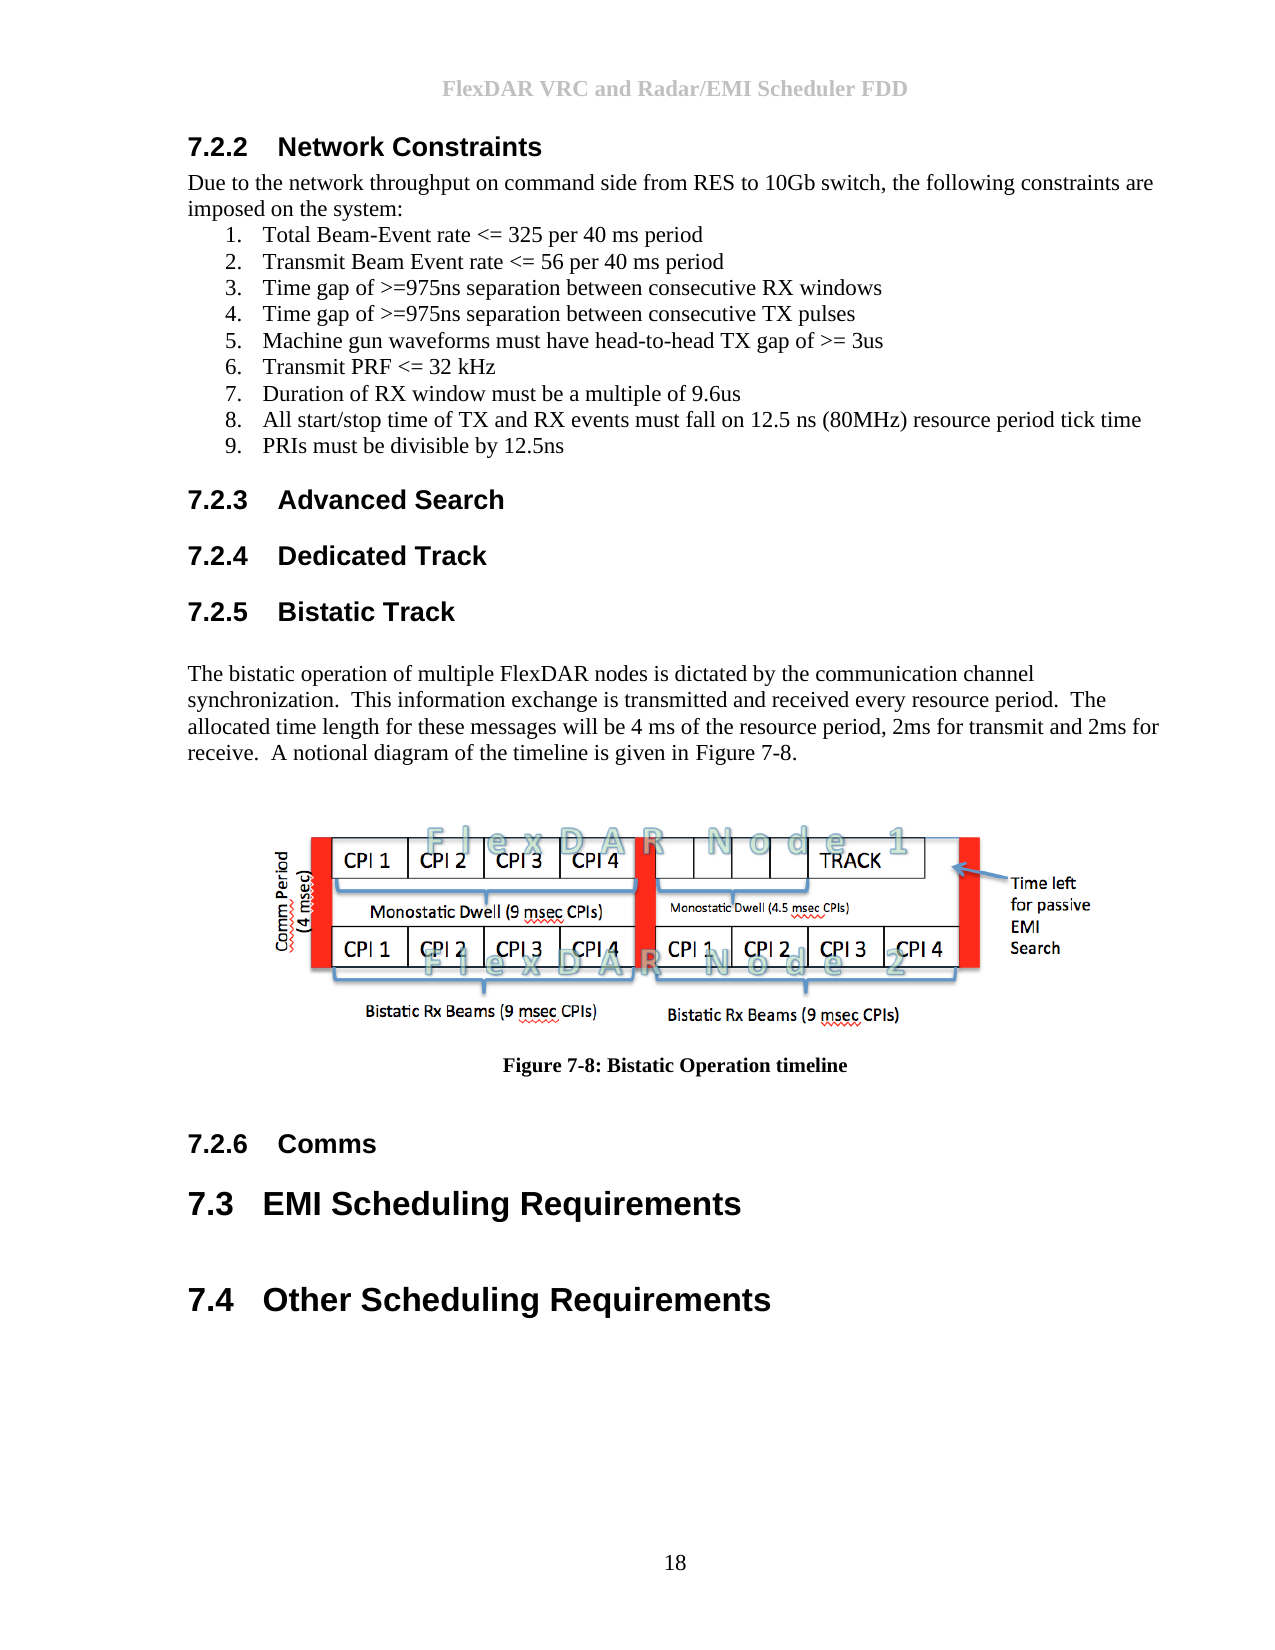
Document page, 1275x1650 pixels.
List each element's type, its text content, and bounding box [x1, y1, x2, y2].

picture [240, 791, 1110, 1053]
list Machine gun waveforms must have head-to-head TX gap of >= 3us [225, 327, 1162, 353]
list Total Beam-Event rate <= 325 per 40 ms period [225, 221, 1162, 248]
list All start/stop time of TX and RX events must fall on 12.5 ns (80MHz) resource period tick time [225, 406, 1162, 432]
list Duration of RX window must be a multiple of 9.6us [225, 379, 1162, 406]
text Due to the network throughput on command side from RES to 10Gb switch, the following constraints are imposed on the system: [187, 169, 1162, 221]
list Time gap of >=975ns separation between consecutive TX pulses [225, 301, 1162, 327]
subtitle Other Scheduling Requirements [187, 1280, 1162, 1319]
subtitle Comms [187, 1128, 1162, 1159]
subtitle Advanced Search [187, 484, 1162, 515]
list Transmit Beam Event rate <= 56 per 40 ms period [225, 248, 1162, 274]
list PRIs must be divisible by 12.5ns [225, 432, 1162, 459]
subtitle Bistatic Track [187, 596, 1162, 627]
subtitle EMI Scheduling Requirements [187, 1184, 1162, 1223]
subtitle Dedicated Track [187, 540, 1162, 571]
list Time gap of >=975ns separation between consecutive RX windows [225, 274, 1162, 301]
list Transmit PRF <= 32 kHz [225, 353, 1162, 379]
subtitle Network Constraints [187, 131, 1162, 162]
